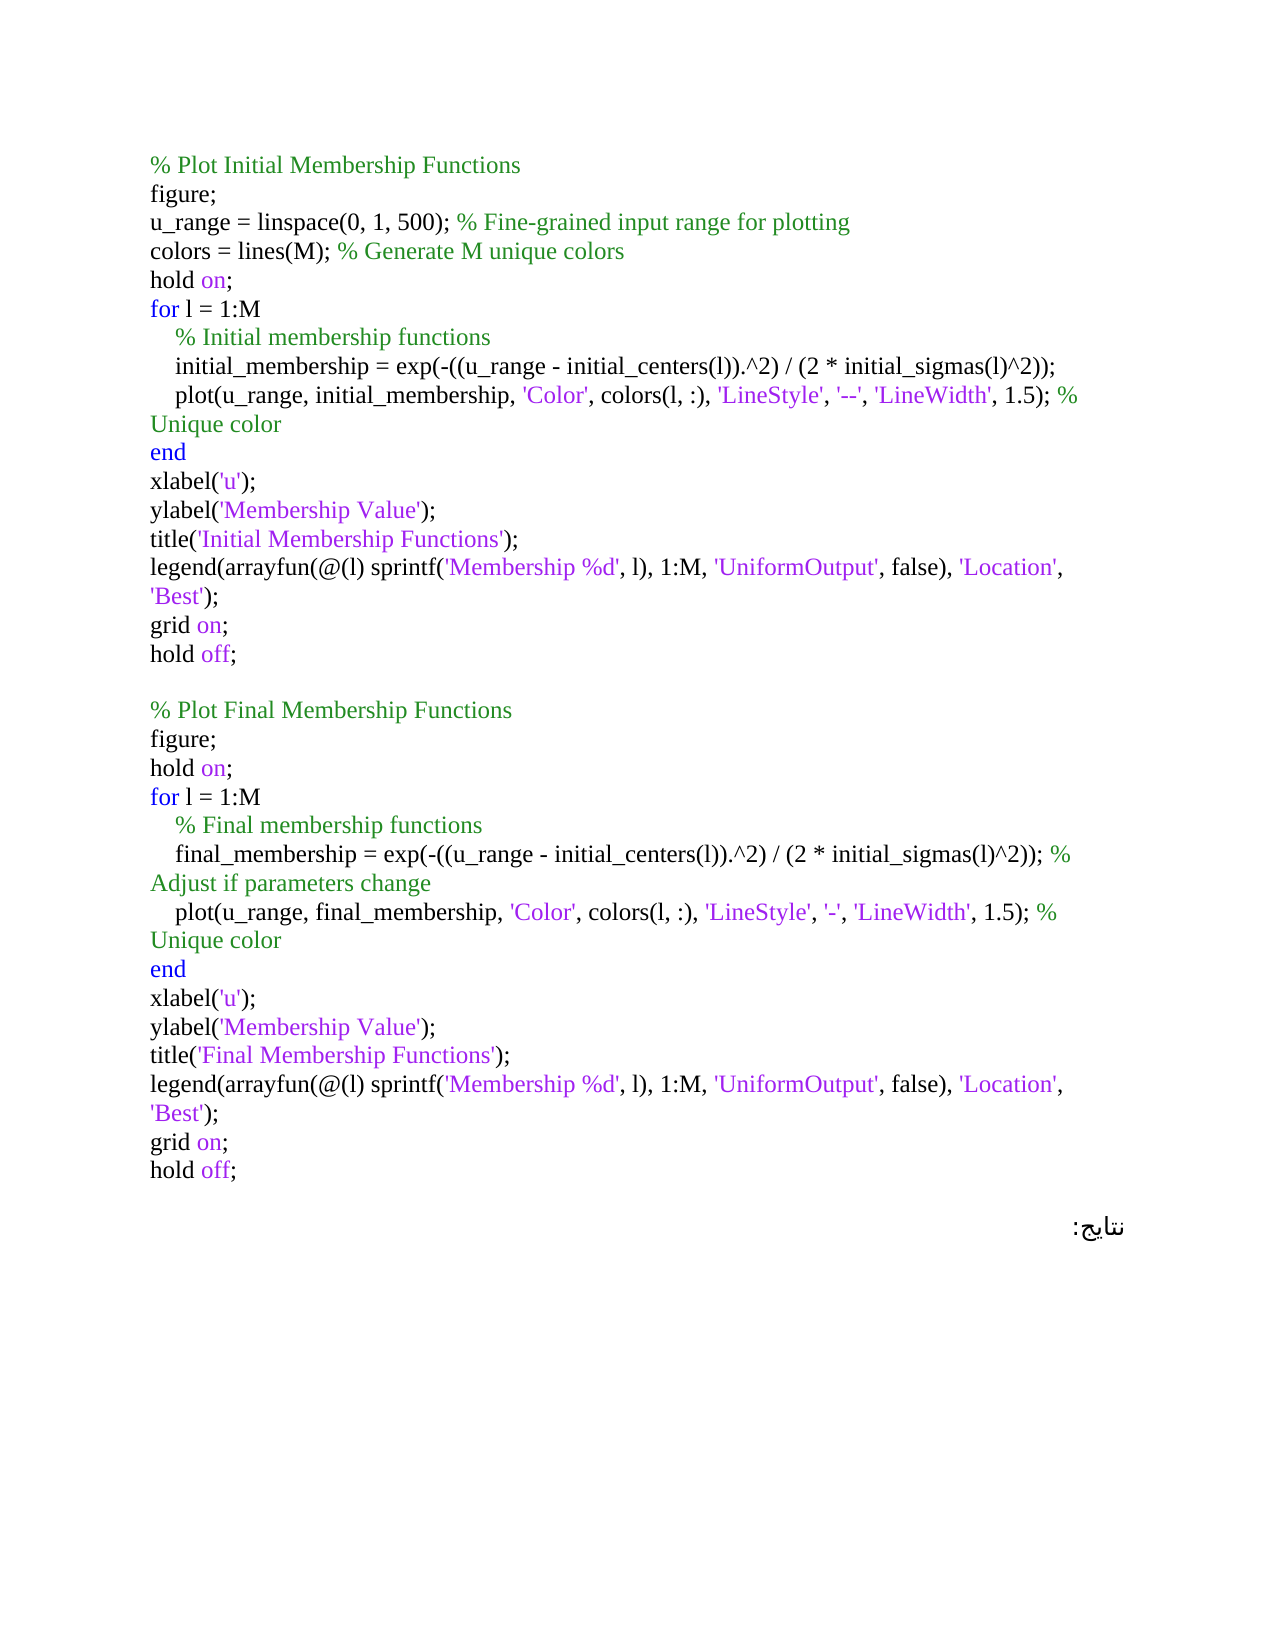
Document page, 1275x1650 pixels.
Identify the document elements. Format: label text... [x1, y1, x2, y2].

text hold off; [150, 639, 1125, 667]
text % Plot Final Membership Functions [150, 696, 1125, 724]
text for l = 1:M [150, 782, 1125, 811]
text figure; [150, 724, 1125, 753]
text legend(arrayfun(@(l) sprintf('Membership %d', l), 1:M, 'UniformOutput', false), 'Location', 'Best'); [150, 1069, 1125, 1127]
text hold on; [150, 265, 1125, 294]
text title('Initial Membership Functions'); [150, 524, 1125, 552]
text plot(u_range, final_membership, 'Color', colors(l, :), 'LineStyle', '-', 'LineWidth', 1.5); % Unique color [150, 897, 1125, 954]
text colors = lines(M); % Generate M unique colors [150, 236, 1125, 265]
text hold off; [150, 1156, 1125, 1184]
text ylabel('Membership Value'); [150, 1012, 1125, 1041]
text % Initial membership functions [150, 322, 1125, 351]
text figure; [150, 179, 1125, 207]
text % Plot Initial Membership Functions [150, 150, 1125, 179]
text xlabel('u'); [150, 983, 1125, 1012]
text end [150, 954, 1125, 983]
text hold on; [150, 753, 1125, 782]
text for l = 1:M [150, 294, 1125, 322]
text grid on; [150, 610, 1125, 639]
text ylabel('Membership Value'); [150, 495, 1125, 524]
text u_range = linspace(0, 1, 500); % Fine-grained input range for plotting [150, 207, 1125, 236]
text plot(u_range, initial_membership, 'Color', colors(l, :), 'LineStyle', '--', 'LineWidth', 1.5); % Unique color [150, 380, 1125, 437]
text % Final membership functions [150, 811, 1125, 839]
text legend(arrayfun(@(l) sprintf('Membership %d', l), 1:M, 'UniformOutput', false), 'Location', 'Best'); [150, 552, 1125, 610]
text final_membership = exp(-((u_range - initial_centers(l)).^2) / (2 * initial_sigmas(l)^2)); % Adjust if parameters change [150, 839, 1125, 897]
text grid on; [150, 1127, 1125, 1156]
text xlabel('u'); [150, 466, 1125, 495]
text نتایج: [150, 1213, 1125, 1242]
text end [150, 437, 1125, 466]
text title('Final Membership Functions'); [150, 1041, 1125, 1069]
text initial_membership = exp(-((u_range - initial_centers(l)).^2) / (2 * initial_sigmas(l)^2)); [150, 351, 1125, 380]
